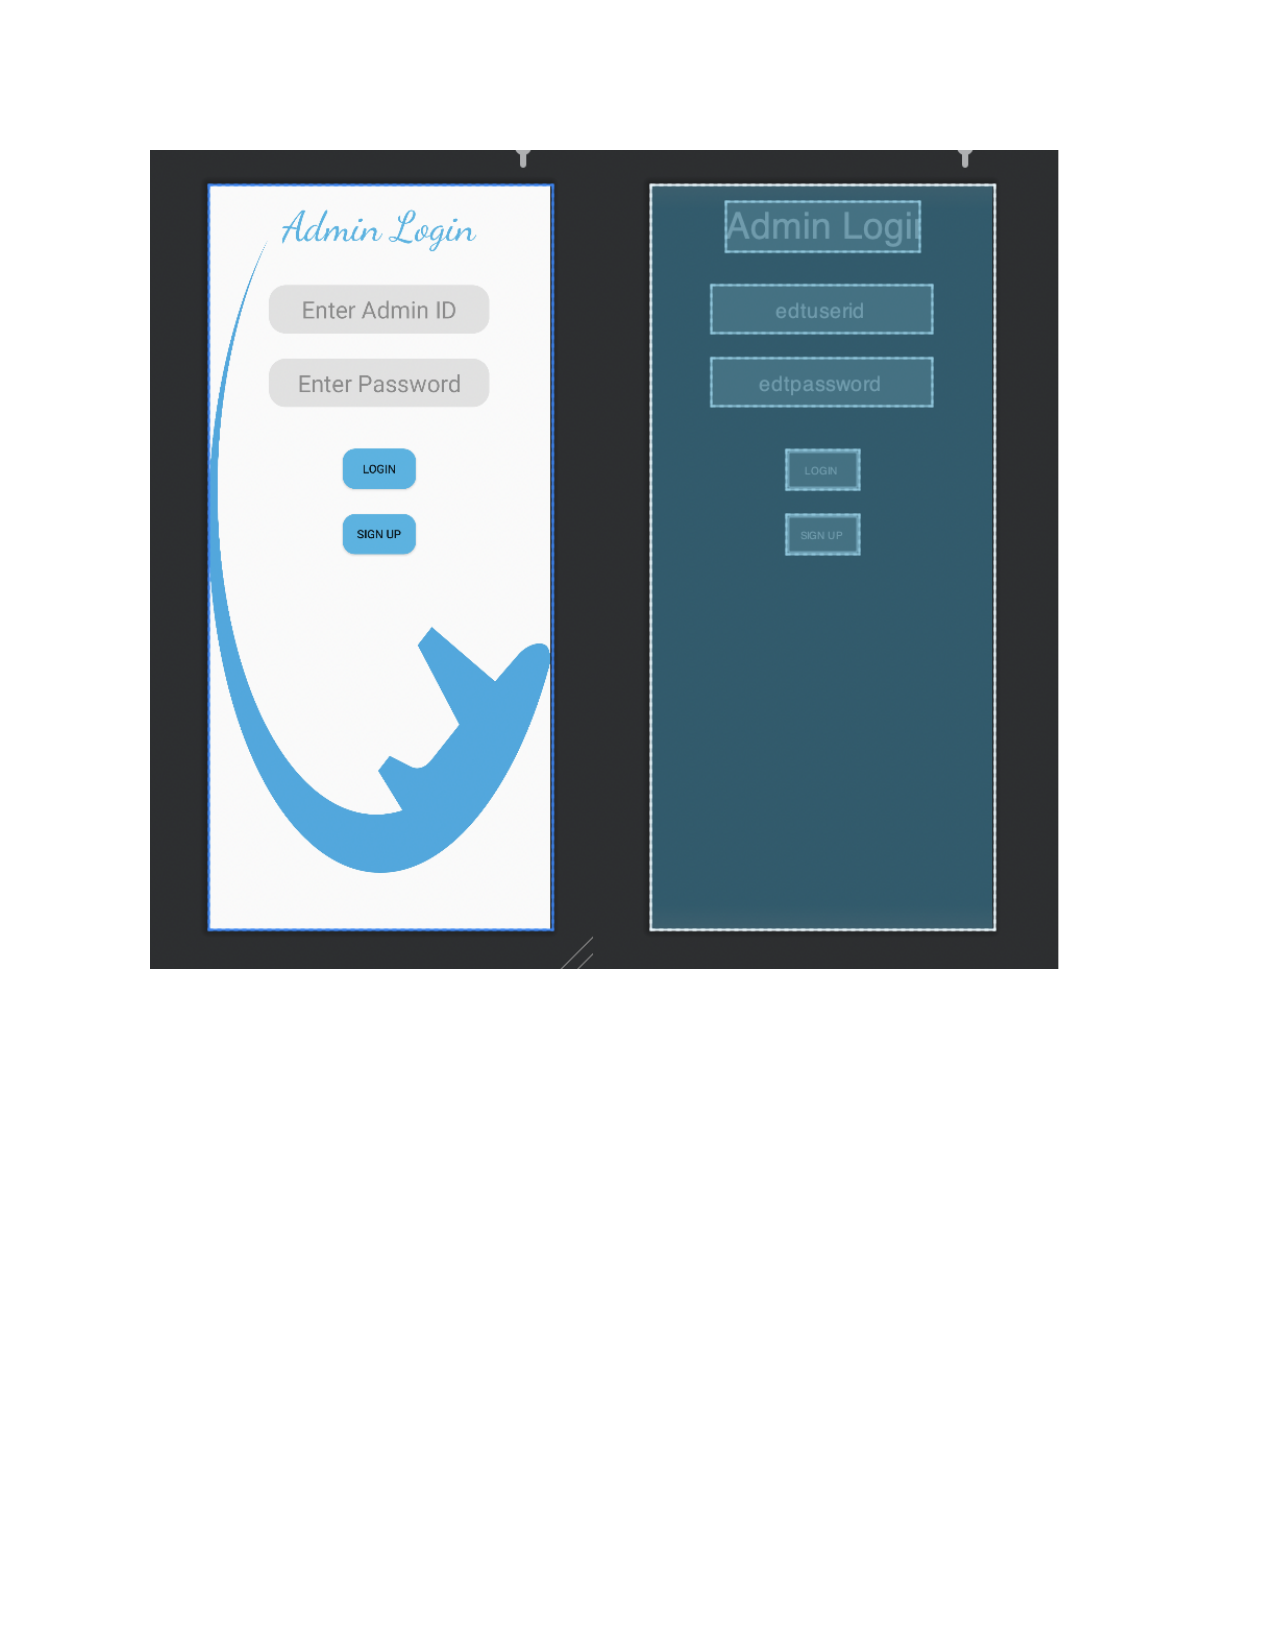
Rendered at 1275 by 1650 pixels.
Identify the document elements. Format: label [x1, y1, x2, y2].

picture [150, 150, 1059, 969]
